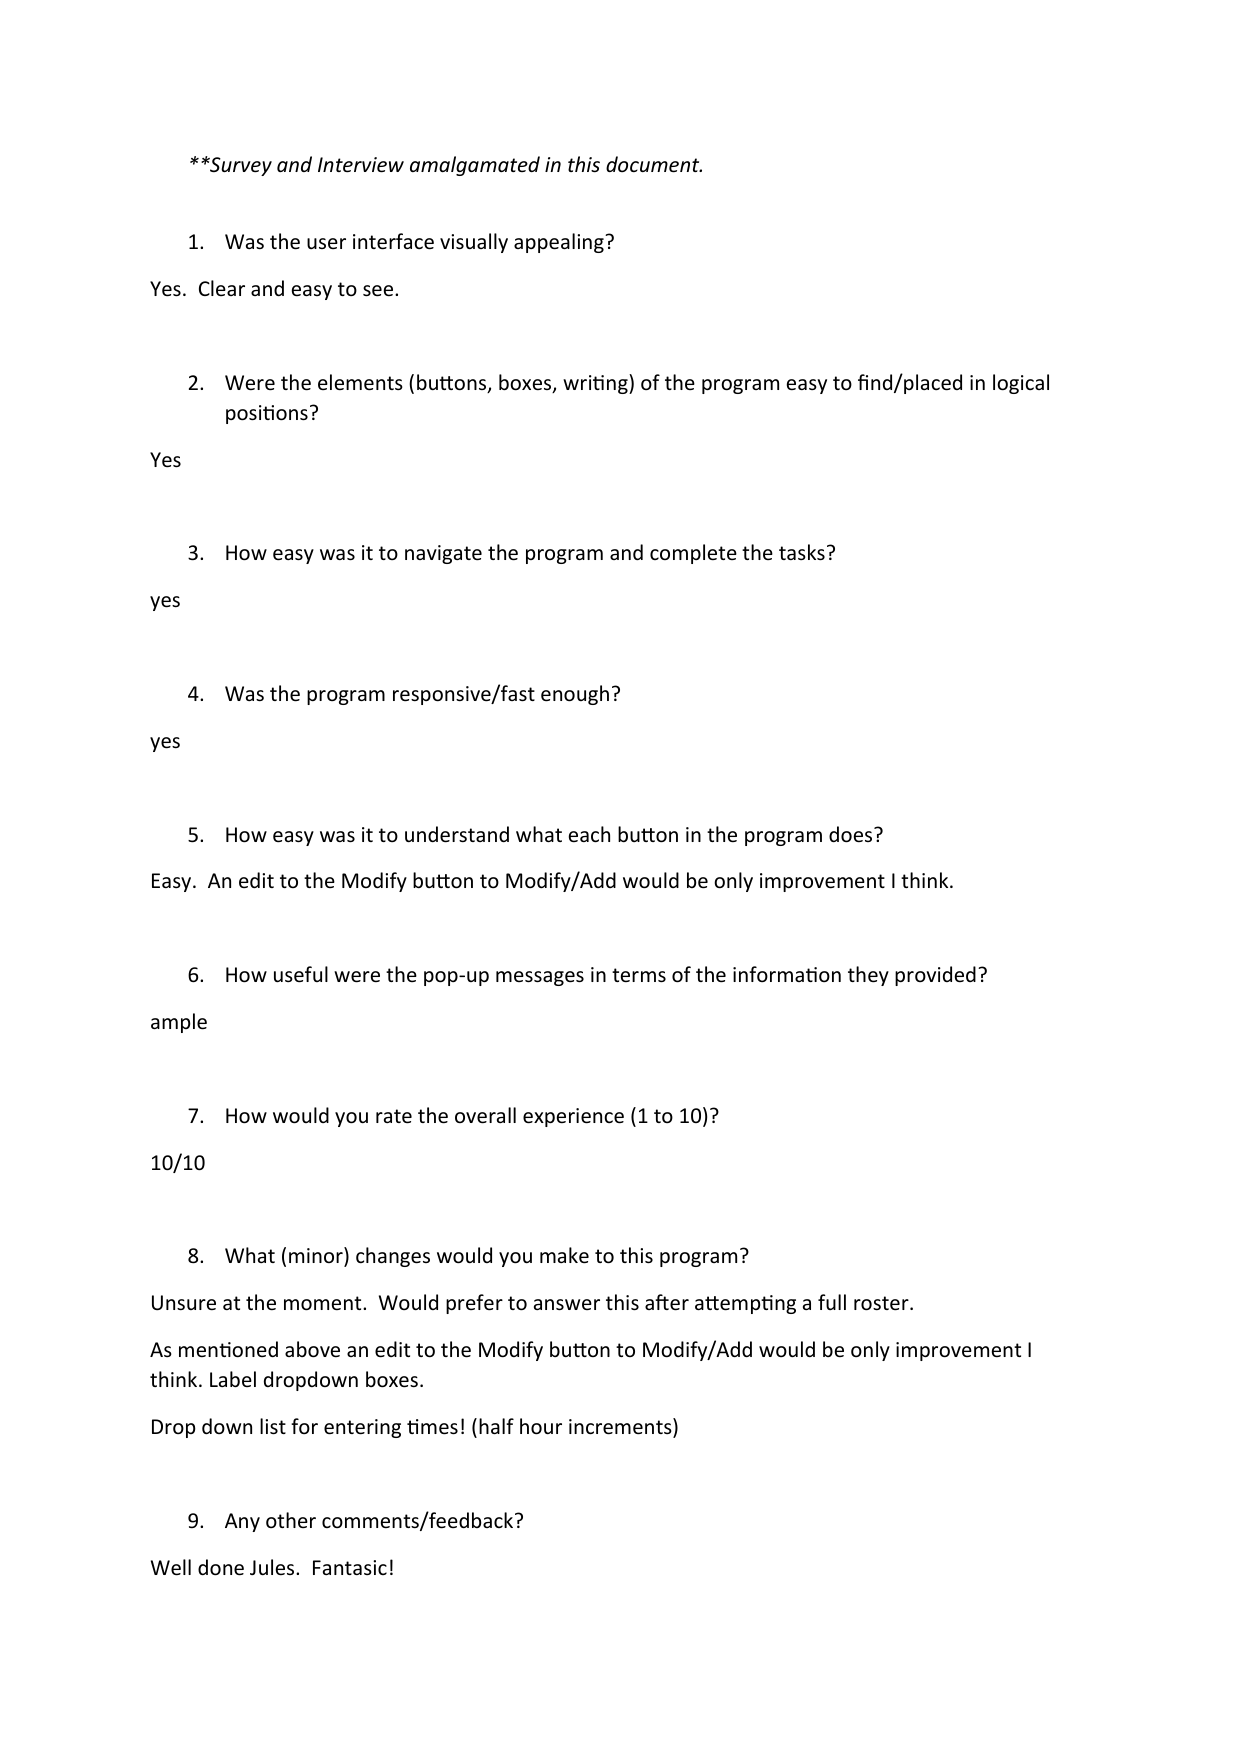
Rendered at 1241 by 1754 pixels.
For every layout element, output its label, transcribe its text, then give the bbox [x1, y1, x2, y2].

text yes [150, 726, 1090, 754]
text 10/10 [150, 1148, 1090, 1176]
list How useful were the pop-up messages in terms of the information they provided? [187, 960, 1090, 988]
list What (minor) changes would you make to this program? [187, 1242, 1090, 1270]
list Was the program responsive/fast enough? [187, 679, 1090, 707]
list Any other comments/feedback? [187, 1506, 1090, 1534]
list Were the elements (buttons, boxes, writing) of the program easy to find/placed in logical positions? [187, 368, 1090, 426]
text Yes [150, 445, 1090, 473]
text Well done Jules. Fantasic! [150, 1553, 1090, 1581]
list How easy was it to navigate the program and complete the tasks? [187, 538, 1090, 567]
list How would you rate the overall experience (1 to 10)? [187, 1101, 1090, 1129]
text Unsure at the moment. Would prefer to answer this after attempting a full roster. [150, 1288, 1090, 1317]
text **Survey and Interview amalgamated in this document. [187, 150, 1090, 178]
text ample [150, 1007, 1090, 1035]
list How easy was it to understand what each button in the program does? [187, 820, 1090, 848]
text Easy. An edit to the Modify button to Modify/Add would be only improvement I think. [150, 867, 1090, 895]
text As mentioned above an edit to the Modify button to Modify/Add would be only improvement I think. Label dropdown boxes. [150, 1335, 1090, 1394]
list Was the user interface visually appealing? [187, 227, 1090, 255]
text yes [150, 585, 1090, 613]
text Drop down list for entering times! (half hour increments) [150, 1412, 1090, 1441]
text Yes. Clear and easy to see. [150, 274, 1090, 302]
